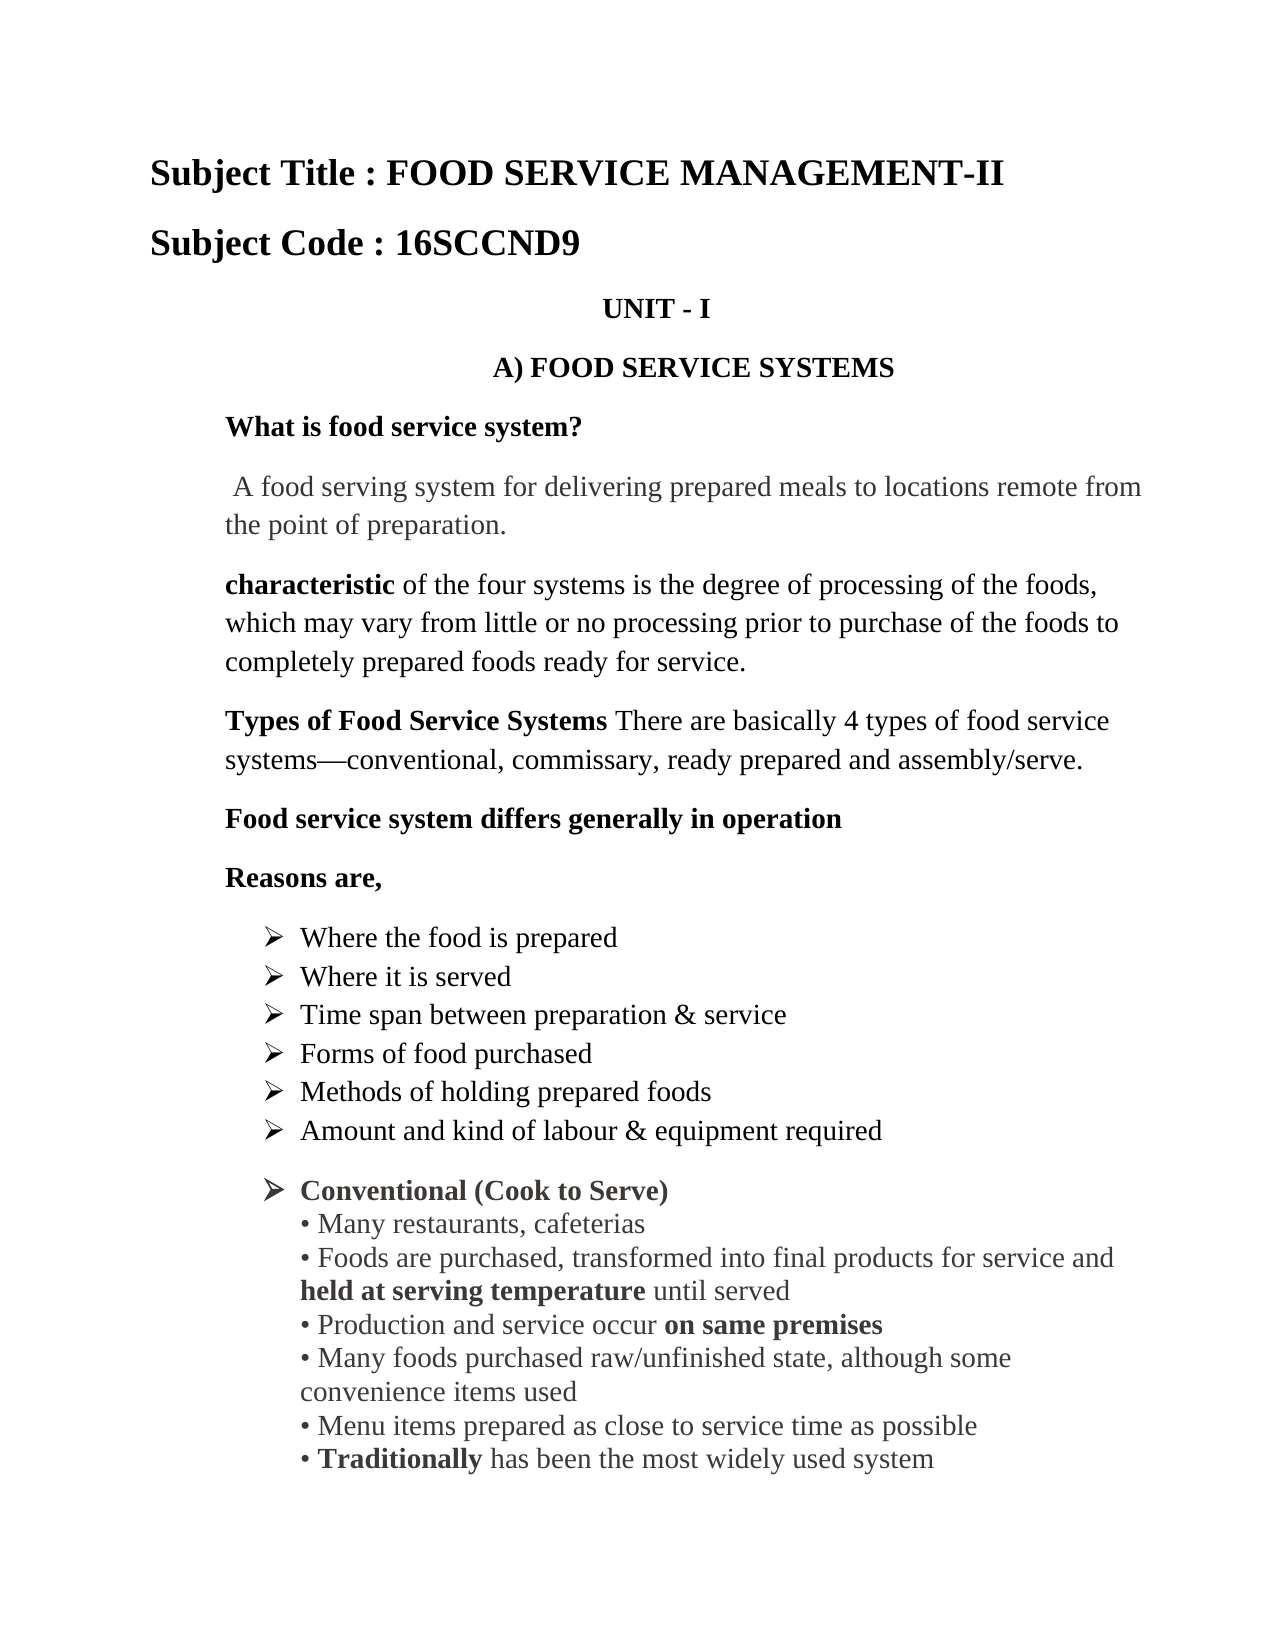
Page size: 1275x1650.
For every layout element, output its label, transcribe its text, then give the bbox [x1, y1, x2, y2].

text • Menu items prepared as close to service time as possible [300, 1408, 1162, 1441]
text • Traditionally has been the most widely used system [300, 1441, 1162, 1475]
text Subject Title : FOOD SERVICE MANAGEMENT-II [150, 150, 1162, 193]
text • Many foods purchased raw/unfinished state, although some convenience items used [300, 1341, 1162, 1408]
list Amount and kind of labour & equipment required [262, 1113, 1162, 1147]
text What is food service system? [225, 409, 1162, 443]
list FOOD SERVICE SYSTEMS [225, 350, 1162, 384]
list Forms of food purchased [262, 1036, 1162, 1069]
text • Production and service occur on same premises [300, 1307, 1162, 1341]
text UNIT - I [150, 291, 1162, 324]
text characteristic of the four systems is the degree of processing of the foods, which may vary from little or no processing prior to purchase of the foods to completely prepared foods ready for service. [225, 567, 1162, 677]
list Where the food is prepared [262, 920, 1162, 954]
text • Many restaurants, cafeterias [300, 1206, 1162, 1240]
list Where it is served [262, 959, 1162, 992]
list Methods of holding prepared foods [262, 1074, 1162, 1108]
text • Foods are purchased, transformed into final products for service and held at serving temperature until served [300, 1240, 1162, 1307]
text Food service system differs generally in operation [225, 801, 1162, 835]
text Subject Code : 16SCCND9 [150, 220, 1162, 263]
list Time span between preparation & service [262, 997, 1162, 1031]
text Types of Food Service Systems There are basically 4 types of food service systems—conventional, commissary, ready prepared and assembly/serve. [225, 703, 1162, 775]
text A food serving system for delivering prepared meals to locations remote from the point of preparation. [225, 469, 1162, 541]
list Conventional (Cook to Serve) [262, 1173, 1162, 1206]
text Reasons are, [225, 861, 1162, 894]
